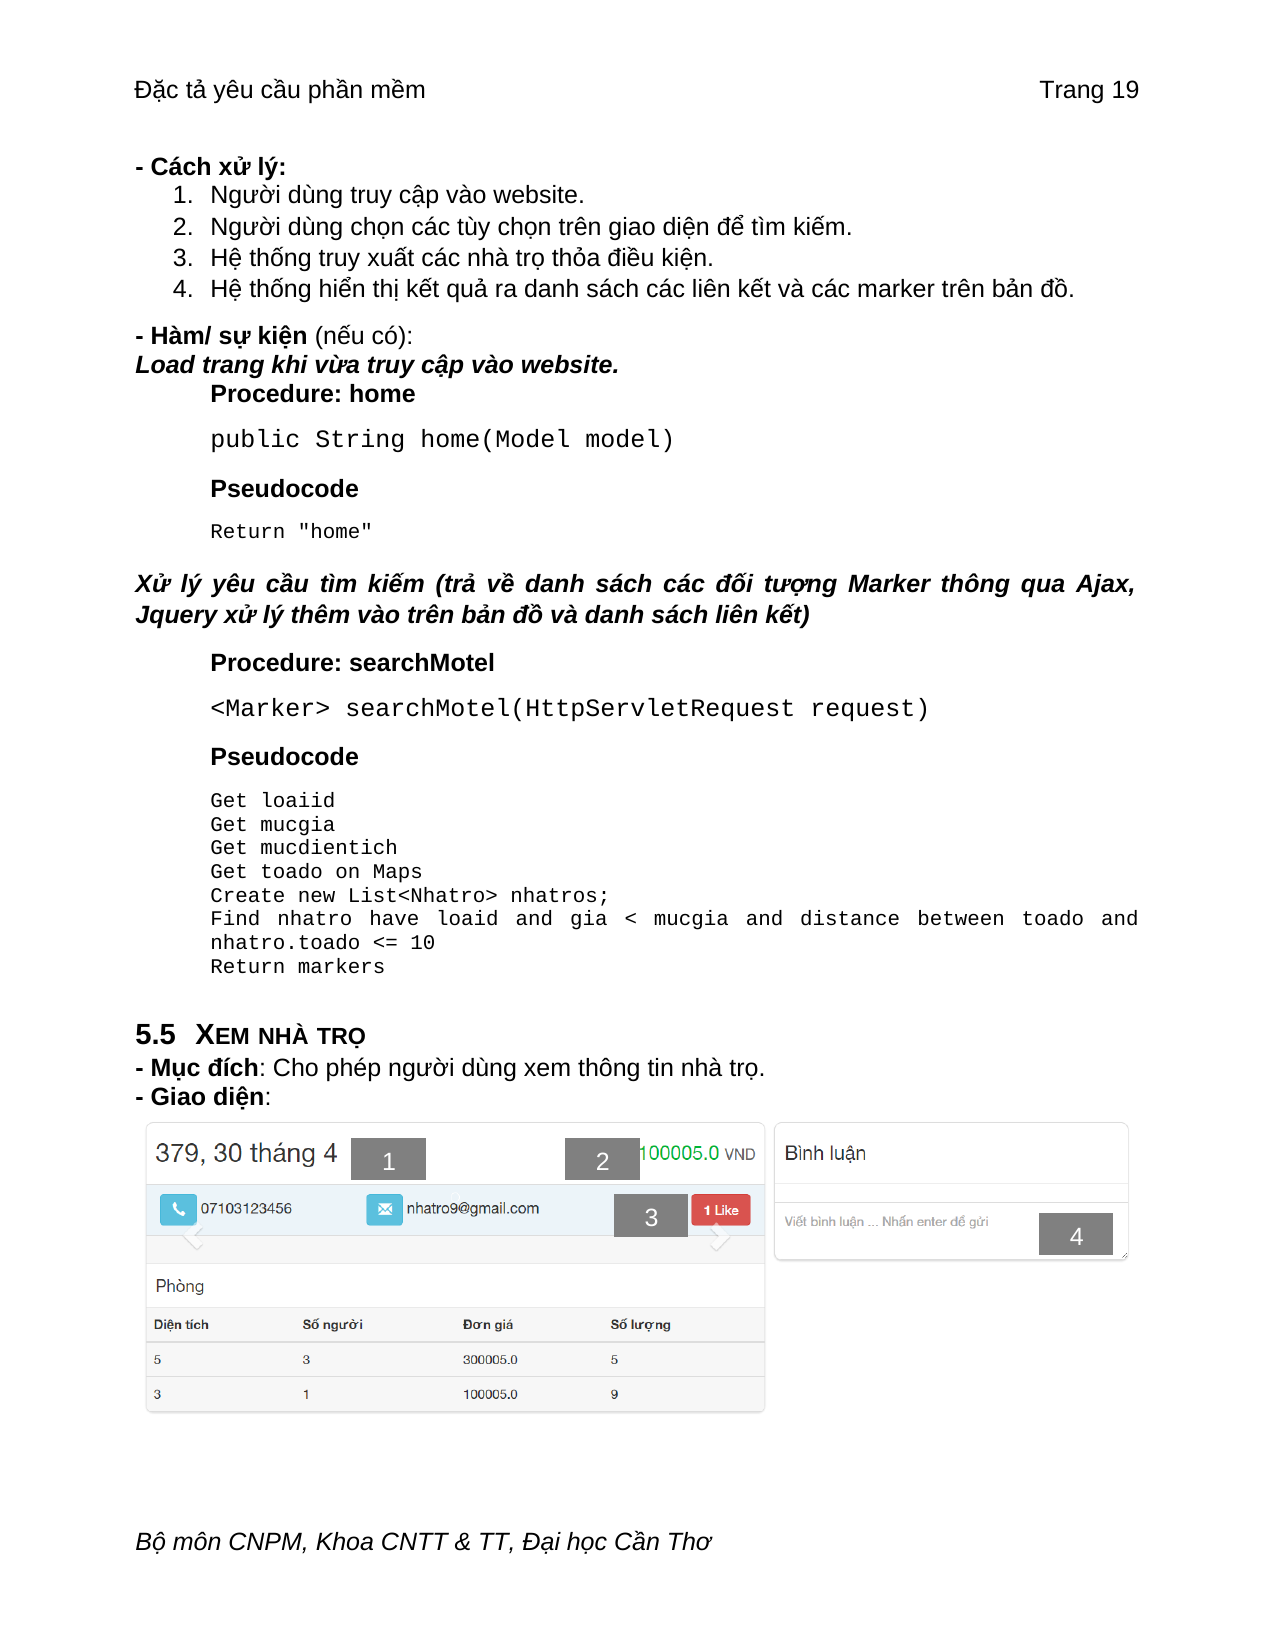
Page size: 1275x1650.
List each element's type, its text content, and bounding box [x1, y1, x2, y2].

text public String home(Model model) [210, 427, 1140, 455]
list Hệ thống truy xuất các nhà trọ thỏa điều kiện. [173, 243, 1140, 271]
text Pseudocode [210, 742, 1140, 771]
text Get mucgia [210, 814, 1140, 837]
text Get loaiid [210, 790, 1140, 814]
text Find nhatro have loaid and gia < mucgia and distance between toado and nhatro.toado <= 10 [210, 908, 1140, 956]
text Pseudocode [210, 474, 1140, 502]
list Hệ thống hiển thị kết quả ra danh sách các liên kết và các marker trên bản đồ. [173, 274, 1140, 302]
text Xử lý yêu cầu tìm kiếm (trả về danh sách các đối tượng Marker thông qua Ajax, Jquery xử lý thêm vào trên bản đồ và danh sách liên kết) [135, 569, 1140, 628]
text - Mục đích: Cho phép người dùng xem thông tin nhà trọ. [135, 1053, 1140, 1082]
text Return markers [210, 956, 1140, 979]
text Create new List<Nhatro> nhatros; [210, 885, 1140, 908]
list Người dùng truy cập vào website. [173, 181, 1140, 209]
text Load trang khi vừa truy cập vào website. [135, 350, 1140, 379]
list Người dùng chọn các tùy chọn trên giao diện để tìm kiếm. [173, 212, 1140, 240]
text Return "home" [210, 521, 1140, 545]
text Get mucdientich [210, 837, 1140, 861]
text <Marker> searchMotel(HttpServletRequest request) [210, 695, 1140, 723]
text - Hàm/ sự kiện (nếu có): [135, 321, 1140, 350]
picture [135, 1110, 1140, 1423]
subtitle Xem nhà trọ [135, 1017, 1140, 1050]
text Get toado on Maps [210, 861, 1140, 885]
text - Giao diện: [135, 1082, 1140, 1110]
text Procedure: searchMotel [210, 647, 1140, 676]
text Procedure: home [210, 379, 1140, 408]
text - Cách xử lý: [135, 152, 1140, 181]
